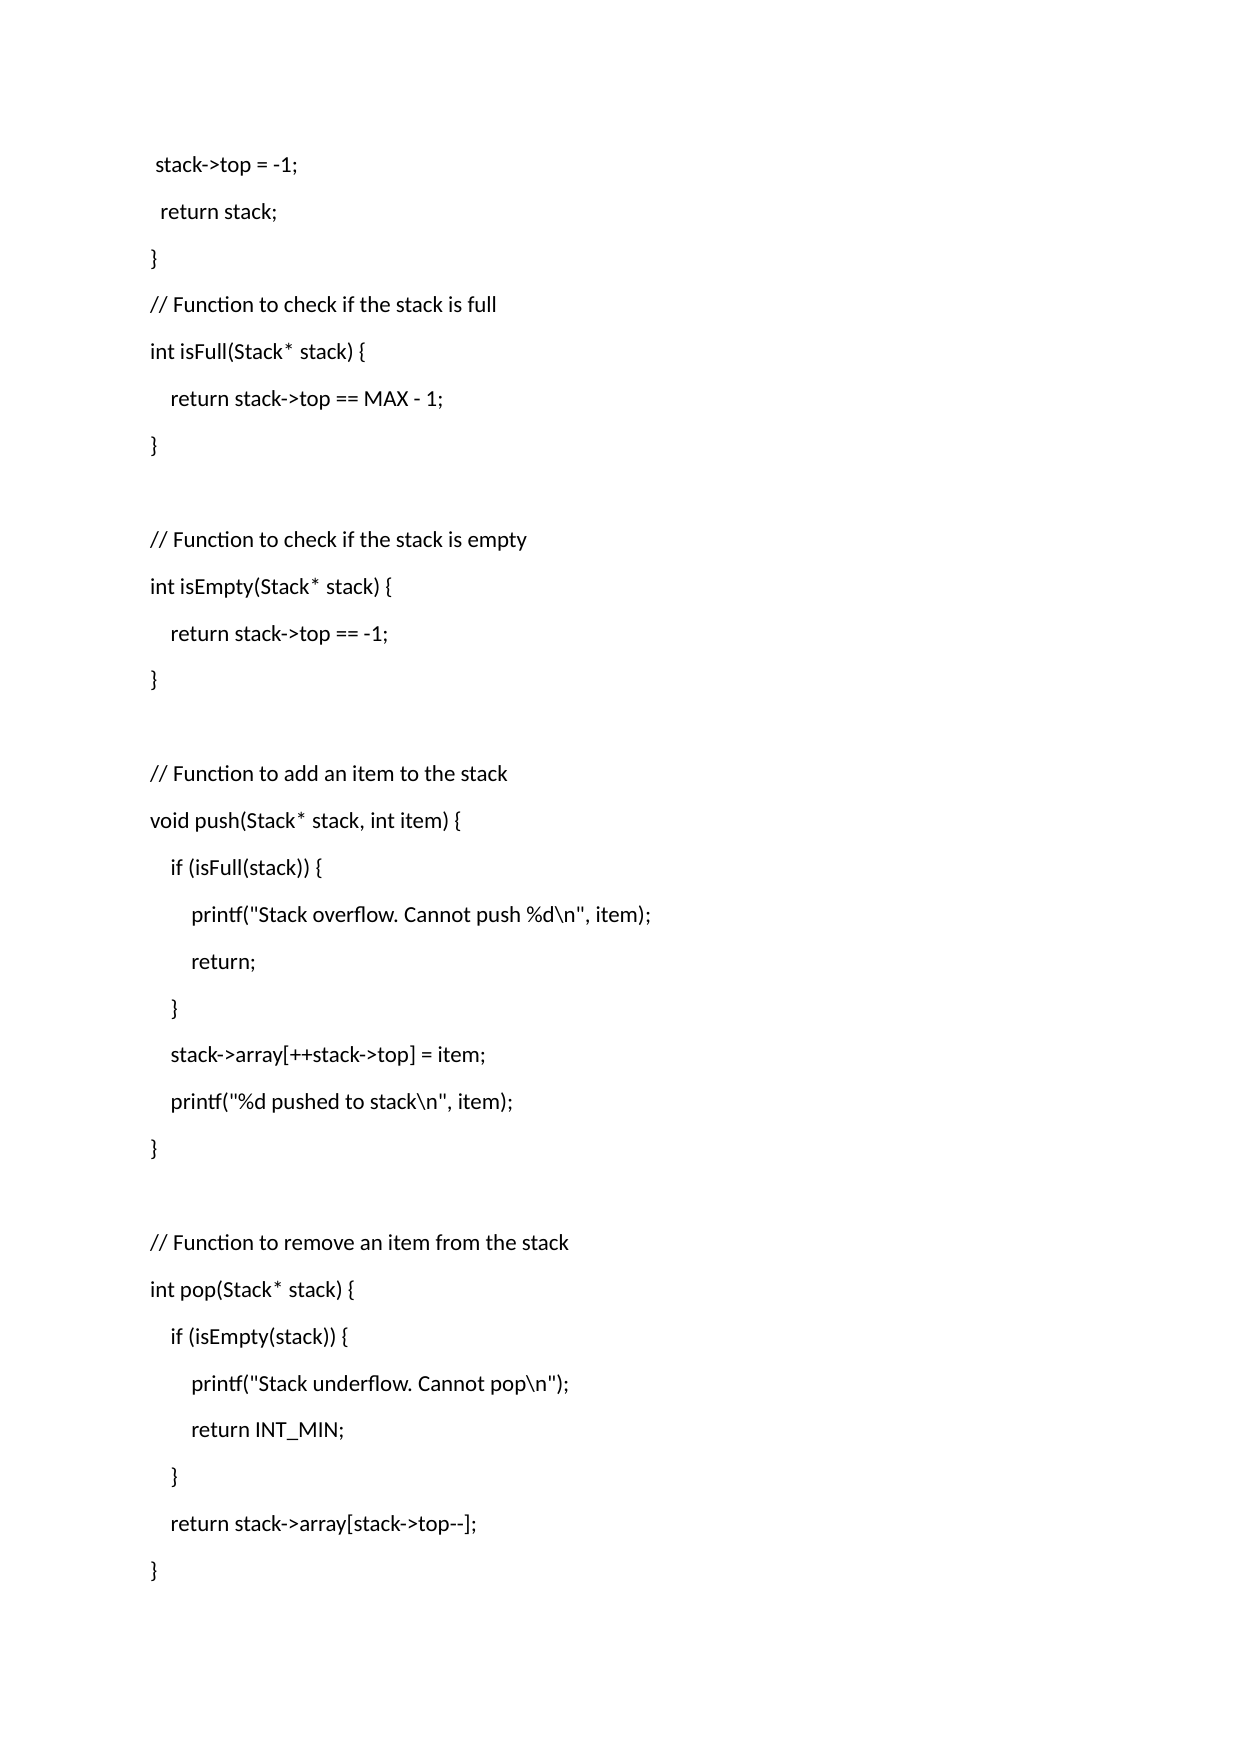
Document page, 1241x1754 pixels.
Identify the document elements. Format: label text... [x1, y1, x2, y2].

text } [150, 666, 1090, 694]
text } [150, 1134, 1090, 1162]
text } [150, 1556, 1090, 1584]
text printf("Stack underflow. Cannot pop\n"); [150, 1369, 1090, 1397]
text int pop(Stack* stack) { [150, 1275, 1090, 1303]
text } [150, 994, 1090, 1022]
text return; [150, 947, 1090, 975]
text void push(Stack* stack, int item) { [150, 806, 1090, 834]
text return INT_MIN; [150, 1416, 1090, 1444]
text printf("Stack overflow. Cannot push %d\n", item); [150, 900, 1090, 928]
text return stack->top == MAX - 1; [150, 384, 1090, 412]
text if (isEmpty(stack)) { [150, 1322, 1090, 1350]
text stack->array[++stack->top] = item; [150, 1041, 1090, 1069]
text } [150, 431, 1090, 459]
text return stack; [150, 197, 1090, 225]
text int isEmpty(Stack* stack) { [150, 572, 1090, 600]
text return stack->top == -1; [150, 619, 1090, 647]
text // Function to add an item to the stack [150, 759, 1090, 787]
text printf("%d pushed to stack\n", item); [150, 1087, 1090, 1116]
text if (isFull(stack)) { [150, 853, 1090, 881]
text stack->top = -1; [150, 150, 1090, 178]
text } [150, 244, 1090, 272]
text } [150, 1462, 1090, 1491]
text // Function to remove an item from the stack [150, 1228, 1090, 1256]
text int isFull(Stack* stack) { [150, 337, 1090, 366]
text // Function to check if the stack is empty [150, 525, 1090, 553]
text return stack->array[stack->top--]; [150, 1509, 1090, 1537]
text // Function to check if the stack is full [150, 291, 1090, 319]
